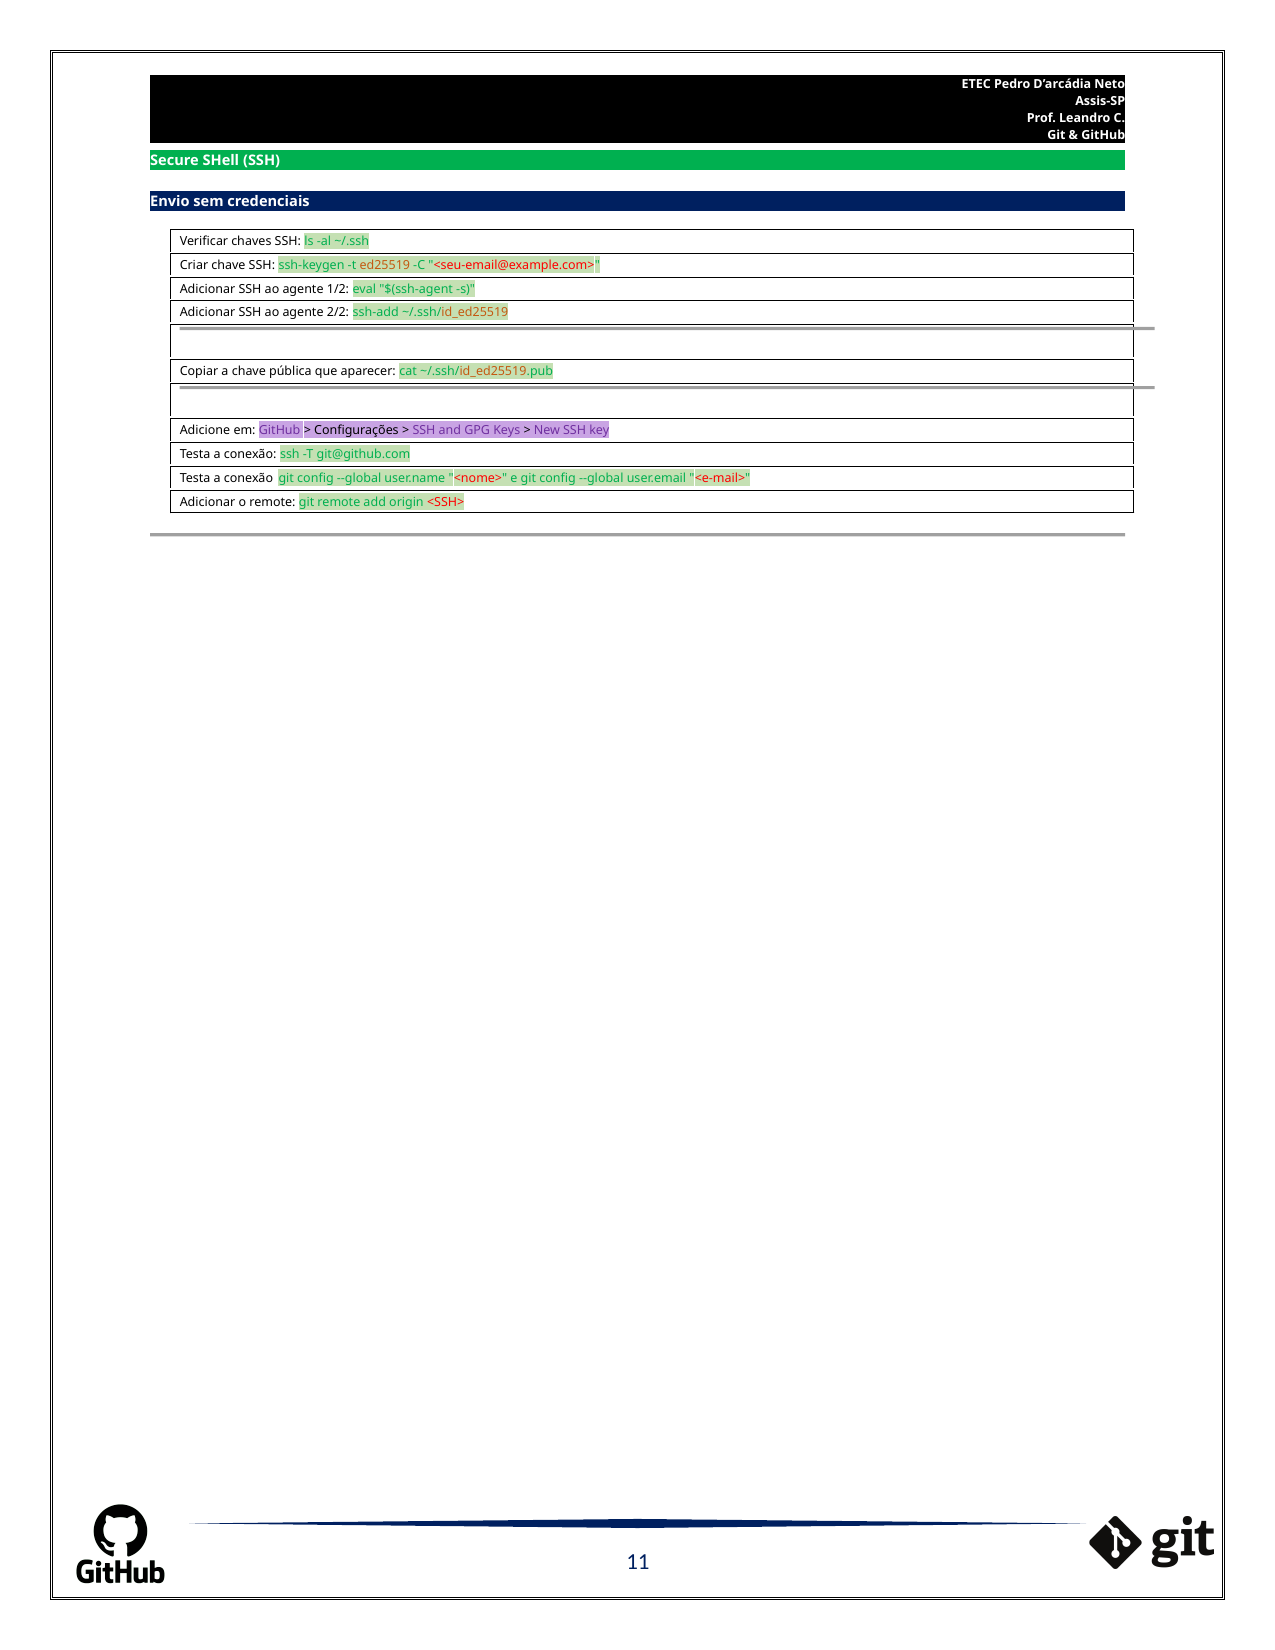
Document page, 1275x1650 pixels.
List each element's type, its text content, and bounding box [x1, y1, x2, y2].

text Secure SHell (SSH) [150, 150, 1125, 170]
text Adicionar o remote: git remote add origin <SSH> [171, 491, 1133, 512]
picture [1089, 1516, 1214, 1569]
text Envio sem credenciais [150, 191, 1125, 211]
text Verificar chaves SSH: ls -al ~/.ssh [171, 230, 1133, 252]
text Testa a conexão git config --global user.name "<nome>" e git config --global user.email "<e-mail>" [171, 467, 1133, 488]
text Adicione em: GitHub > Configurações > SSH and GPG Keys > New SSH key [171, 419, 1133, 441]
picture [53, 1500, 198, 1587]
text Testa a conexão: ssh -T git@github.com [171, 443, 1133, 464]
text Copiar a chave pública que aparecer: cat ~/.ssh/id_ed25519.pub [171, 360, 1133, 382]
text Adicionar SSH ao agente 2/2: ssh-add ~/.ssh/id_ed25519 [171, 301, 1133, 322]
text Adicionar SSH ao agente 1/2: eval "$(ssh-agent -s)" [171, 278, 1133, 299]
text Criar chave SSH: ssh-keygen -t ed25519 -C "<seu-email@example.com>" [171, 254, 1133, 275]
picture [43, 1500, 50, 1587]
